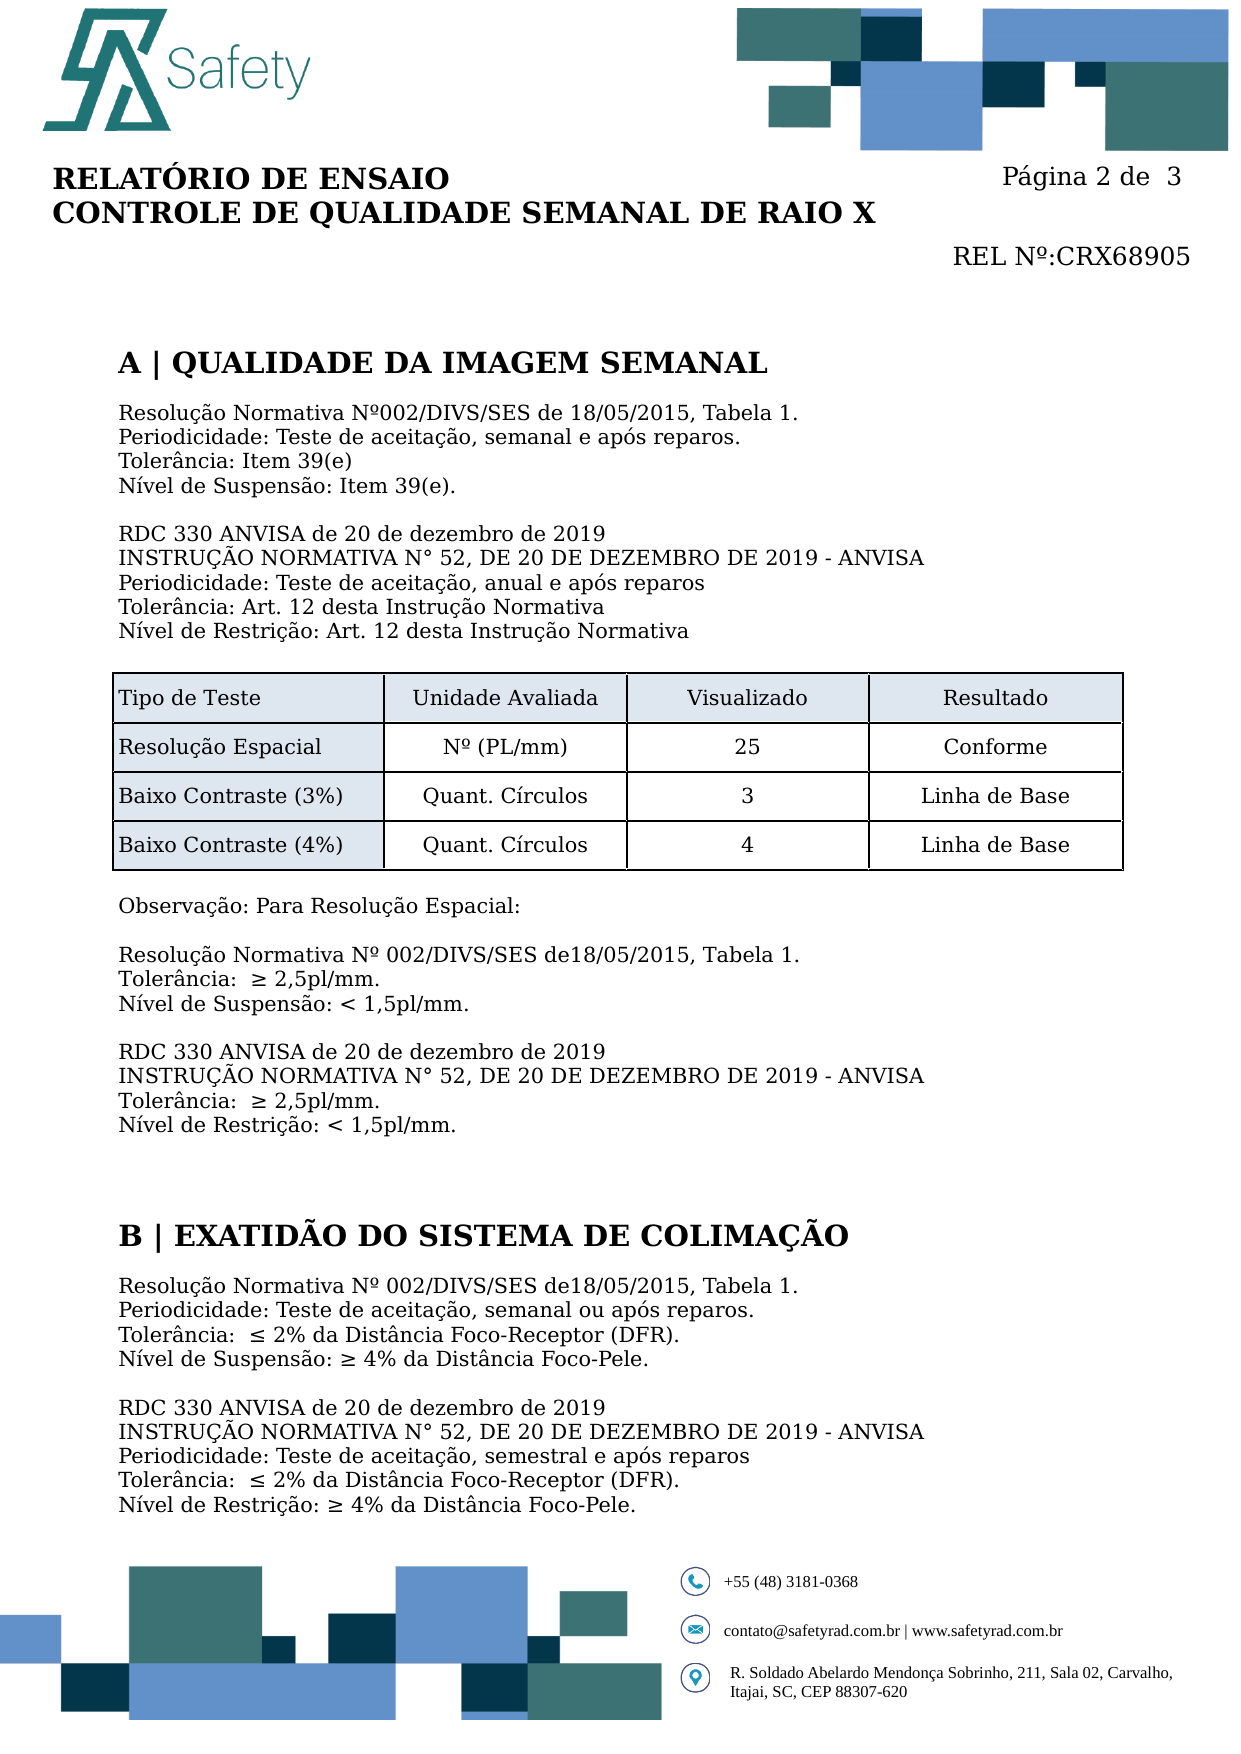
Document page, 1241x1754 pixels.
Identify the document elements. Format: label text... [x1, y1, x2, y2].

table_cell 4 [627, 822, 868, 869]
picture [680, 1614, 710, 1644]
table_header Tipo de Teste [114, 674, 384, 721]
table_header Visualizado [627, 674, 868, 721]
table_cell Baixo Contraste (4%) [114, 822, 384, 869]
table_cell Nº (PL/mm) [385, 724, 626, 771]
text A | QUALIDADE DA IMAGEM SEMANAL [118, 346, 1122, 380]
text INSTRUÇÃO NORMATIVA N° 52, DE 20 DE DEZEMBRO DE 2019 - ANVISA [118, 1420, 1122, 1444]
table_cell Quant. Círculos [384, 822, 627, 869]
text Resolução Normativa Nº 002/DIVS/SES de18/05/2015, Tabela 1. [118, 1274, 1226, 1298]
text INSTRUÇÃO NORMATIVA N° 52, DE 20 DE DEZEMBRO DE 2019 - ANVISA [118, 1064, 1122, 1089]
table_cell 3 [628, 773, 868, 820]
text RDC 330 ANVISA de 20 de dezembro de 2019 [118, 1040, 1226, 1064]
text RDC 330 ANVISA de 20 de dezembro de 2019 [118, 1396, 1226, 1420]
text Tolerância: ≥ 2,5pl/mm. [118, 1089, 1226, 1113]
text B | EXATIDÃO DO SISTEMA DE COLIMAÇÃO [118, 1219, 1122, 1253]
table_cell Conforme [870, 721, 1122, 771]
text Nível de Restrição: ≥ 4% da Distância Foco-Pele. [118, 1493, 1226, 1517]
text Nível de Suspensão: < 1,5pl/mm. [118, 992, 1226, 1016]
table_header Resultado [868, 674, 1122, 721]
text Resolução Normativa Nº002/DIVS/SES de 18/05/2015, Tabela 1. [118, 401, 1122, 425]
picture [680, 1566, 710, 1596]
table_cell Resolução Espacial [114, 724, 383, 771]
table_cell Baixo Contraste (3%) [114, 773, 383, 820]
picture [736, 8, 1229, 151]
table_cell Linha de Base [868, 820, 1122, 869]
table_cell 25 [628, 724, 868, 771]
table_header Unidade Avaliada [384, 674, 627, 721]
text Nível de Suspensão: ≥ 4% da Distância Foco-Pele. [118, 1347, 1226, 1371]
text INSTRUÇÃO NORMATIVA N° 52, DE 20 DE DEZEMBRO DE 2019 - ANVISA [118, 546, 1122, 571]
picture [42, 8, 311, 131]
text Nível de Suspensão: Item 39(e). [118, 474, 1122, 498]
text Nível de Restrição: Art. 12 desta Instrução Normativa [118, 619, 1122, 643]
text RDC 330 ANVISA de 20 de dezembro de 2019 [118, 522, 1226, 546]
text Tolerância: ≥ 2,5pl/mm. [118, 967, 1226, 992]
text Tolerância: Art. 12 desta Instrução Normativa [118, 595, 1122, 619]
text Tolerância: ≤ 2% da Distância Foco-Receptor (DFR). [118, 1468, 1226, 1493]
text Nível de Restrição: < 1,5pl/mm. [118, 1113, 1226, 1137]
table_cell Linha de Base [870, 771, 1122, 820]
text Periodicidade: Teste de aceitação, semanal e após reparos. [118, 425, 1122, 449]
text Tolerância: Item 39(e) [118, 449, 1122, 474]
text Tolerância: ≤ 2% da Distância Foco-Receptor (DFR). [118, 1323, 1226, 1347]
table_cell Quant. Círculos [385, 773, 626, 820]
text Periodicidade: Teste de aceitação, anual e após reparos [118, 571, 1122, 595]
picture [0, 1566, 662, 1720]
text Periodicidade: Teste de aceitação, semanal ou após reparos. [118, 1298, 1226, 1323]
picture [680, 1663, 710, 1693]
text Resolução Normativa Nº 002/DIVS/SES de18/05/2015, Tabela 1. [118, 943, 1226, 967]
text Observação: Para Resolução Espacial: [118, 894, 1228, 919]
text Periodicidade: Teste de aceitação, semestral e após reparos [118, 1444, 1122, 1468]
